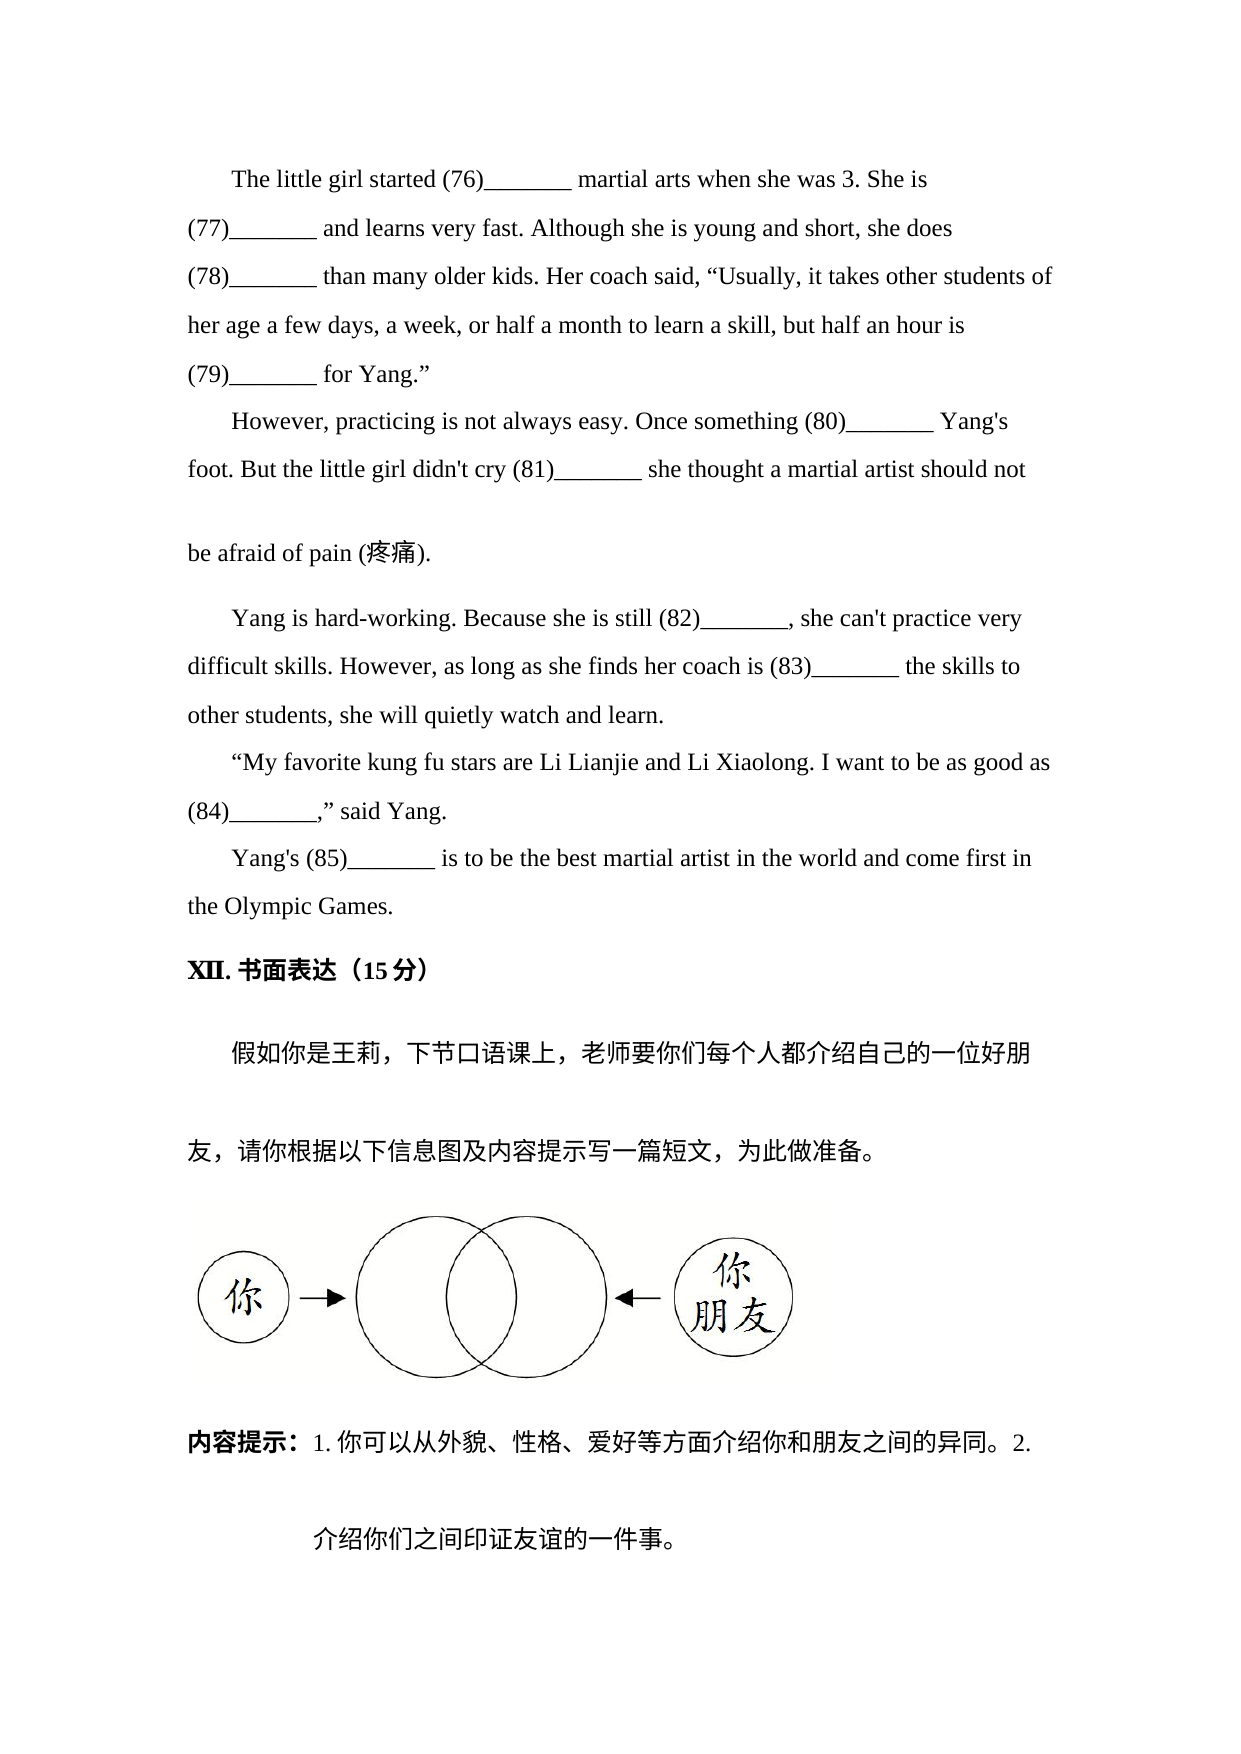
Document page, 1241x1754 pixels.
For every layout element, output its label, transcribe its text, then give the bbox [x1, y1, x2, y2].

text Yang's (85)_______ is to be the best martial artist in the world and come first in the Olympic Games. [187, 841, 1053, 922]
picture [187, 1200, 830, 1382]
text “My favorite kung fu stars are Li Lianjie and Li Xiaolong. I want to be as good as (84)_______,” said Yang. [187, 745, 1053, 826]
text However, practicing is not always easy. Once something (80)_______ Yang's foot. But the little girl didn't cry (81)_______ she thought a martial artist should not be afraid of pain (疼痛). [187, 404, 1053, 583]
text The little girl started (76)_______ martial arts when she was 3. She is (77)_______ and learns very fast. Although she is young and short, she does (78)_______ than many older kids. Her coach said, “Usually, it takes other students of her age a few days, a week, or half a month to learn a skill, but half an hour is (79)_______ for Yang.” [187, 162, 1053, 389]
text 内容提示：1. 你可以从外貌、性格、爱好等方面介绍你和朋友之间的异同。2. 介绍你们之间印证友谊的一件事。 [187, 1408, 1053, 1570]
text 假如你是王莉，下节口语课上，老师要你们每个人都介绍自己的一位好朋友，请你根据以下信息图及内容提示写一篇短文，为此做准备。 [187, 1019, 1053, 1182]
text Ⅻ. 书面表达（15分） [187, 936, 1053, 1001]
text Yang is hard-working. Because she is still (82)_______, she can't practice very difficult skills. However, as long as she finds her coach is (83)_______ the skills to other students, she will quietly watch and learn. [187, 601, 1053, 731]
